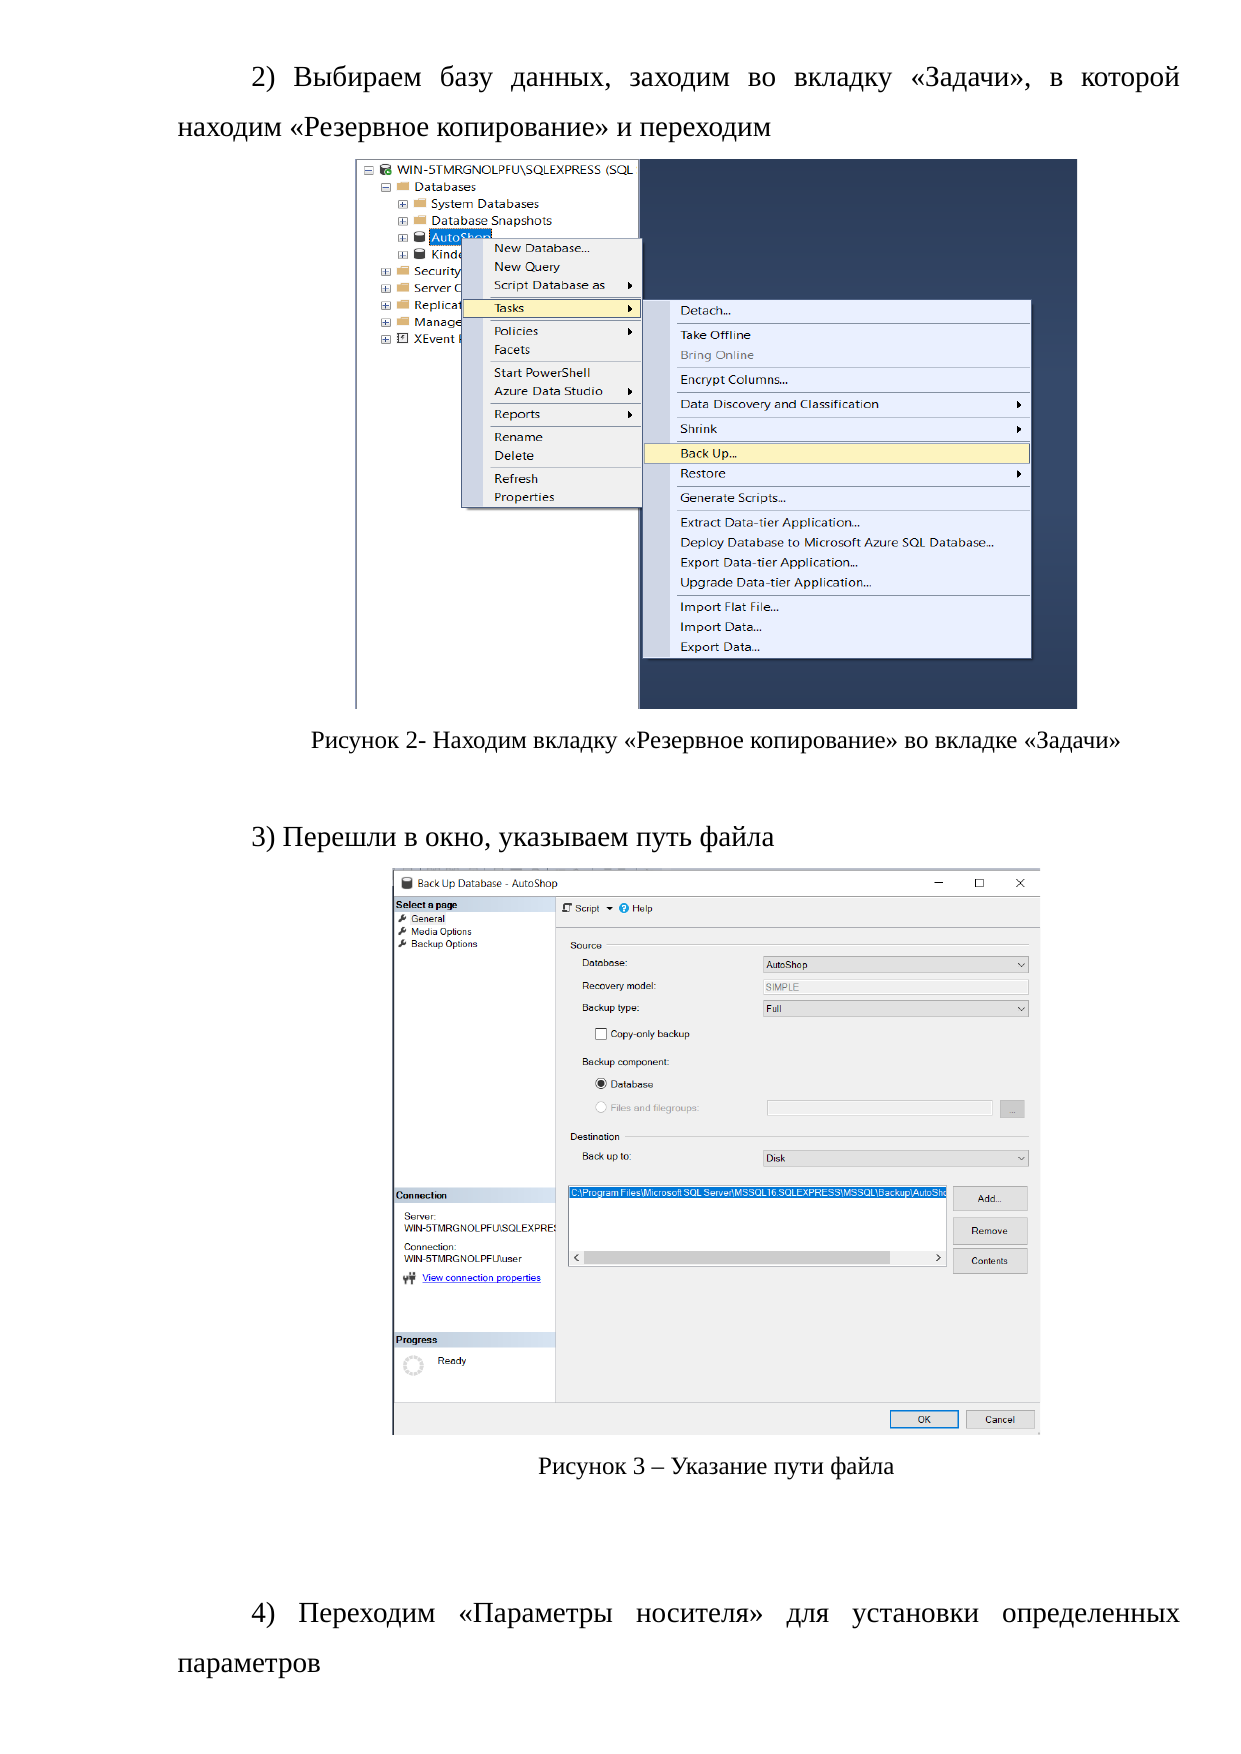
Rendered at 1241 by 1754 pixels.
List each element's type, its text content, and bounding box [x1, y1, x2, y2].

picture [392, 868, 1040, 1435]
text 3) Перешли в окно, указываем путь файла [177, 819, 1181, 852]
picture [355, 159, 1078, 709]
text Рисунок 2- Находим вкладку «Резервное копирование» во вкладке «Задачи» [177, 725, 1181, 754]
text 4) Переходим «Параметры носителя» для установки определенных параметров [177, 1595, 1181, 1679]
text Рисунок 3 – Указание пути файла [177, 1451, 1181, 1480]
text 2) Выбираем базу данных, заходим во вкладку «Задачи», в которой находим «Резервное копирование» и переходим [177, 59, 1181, 143]
